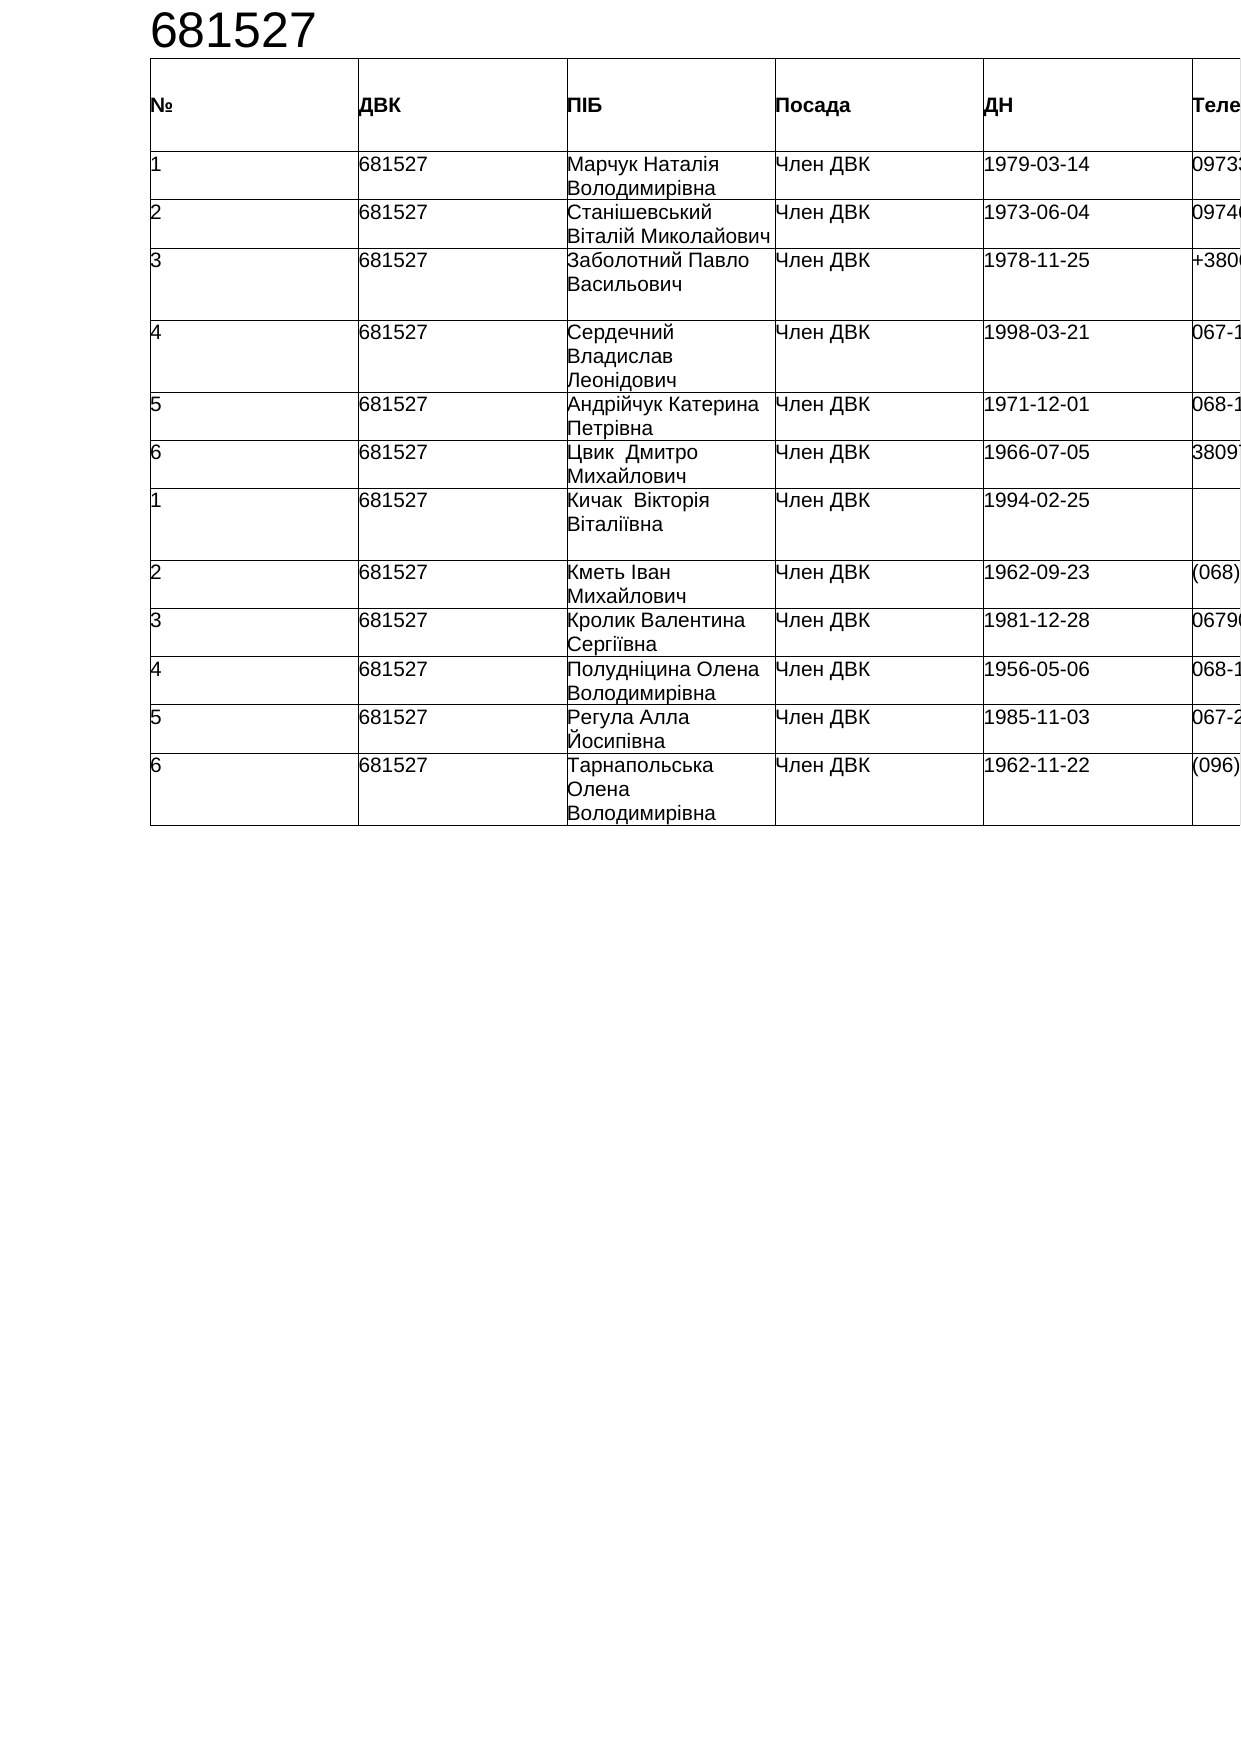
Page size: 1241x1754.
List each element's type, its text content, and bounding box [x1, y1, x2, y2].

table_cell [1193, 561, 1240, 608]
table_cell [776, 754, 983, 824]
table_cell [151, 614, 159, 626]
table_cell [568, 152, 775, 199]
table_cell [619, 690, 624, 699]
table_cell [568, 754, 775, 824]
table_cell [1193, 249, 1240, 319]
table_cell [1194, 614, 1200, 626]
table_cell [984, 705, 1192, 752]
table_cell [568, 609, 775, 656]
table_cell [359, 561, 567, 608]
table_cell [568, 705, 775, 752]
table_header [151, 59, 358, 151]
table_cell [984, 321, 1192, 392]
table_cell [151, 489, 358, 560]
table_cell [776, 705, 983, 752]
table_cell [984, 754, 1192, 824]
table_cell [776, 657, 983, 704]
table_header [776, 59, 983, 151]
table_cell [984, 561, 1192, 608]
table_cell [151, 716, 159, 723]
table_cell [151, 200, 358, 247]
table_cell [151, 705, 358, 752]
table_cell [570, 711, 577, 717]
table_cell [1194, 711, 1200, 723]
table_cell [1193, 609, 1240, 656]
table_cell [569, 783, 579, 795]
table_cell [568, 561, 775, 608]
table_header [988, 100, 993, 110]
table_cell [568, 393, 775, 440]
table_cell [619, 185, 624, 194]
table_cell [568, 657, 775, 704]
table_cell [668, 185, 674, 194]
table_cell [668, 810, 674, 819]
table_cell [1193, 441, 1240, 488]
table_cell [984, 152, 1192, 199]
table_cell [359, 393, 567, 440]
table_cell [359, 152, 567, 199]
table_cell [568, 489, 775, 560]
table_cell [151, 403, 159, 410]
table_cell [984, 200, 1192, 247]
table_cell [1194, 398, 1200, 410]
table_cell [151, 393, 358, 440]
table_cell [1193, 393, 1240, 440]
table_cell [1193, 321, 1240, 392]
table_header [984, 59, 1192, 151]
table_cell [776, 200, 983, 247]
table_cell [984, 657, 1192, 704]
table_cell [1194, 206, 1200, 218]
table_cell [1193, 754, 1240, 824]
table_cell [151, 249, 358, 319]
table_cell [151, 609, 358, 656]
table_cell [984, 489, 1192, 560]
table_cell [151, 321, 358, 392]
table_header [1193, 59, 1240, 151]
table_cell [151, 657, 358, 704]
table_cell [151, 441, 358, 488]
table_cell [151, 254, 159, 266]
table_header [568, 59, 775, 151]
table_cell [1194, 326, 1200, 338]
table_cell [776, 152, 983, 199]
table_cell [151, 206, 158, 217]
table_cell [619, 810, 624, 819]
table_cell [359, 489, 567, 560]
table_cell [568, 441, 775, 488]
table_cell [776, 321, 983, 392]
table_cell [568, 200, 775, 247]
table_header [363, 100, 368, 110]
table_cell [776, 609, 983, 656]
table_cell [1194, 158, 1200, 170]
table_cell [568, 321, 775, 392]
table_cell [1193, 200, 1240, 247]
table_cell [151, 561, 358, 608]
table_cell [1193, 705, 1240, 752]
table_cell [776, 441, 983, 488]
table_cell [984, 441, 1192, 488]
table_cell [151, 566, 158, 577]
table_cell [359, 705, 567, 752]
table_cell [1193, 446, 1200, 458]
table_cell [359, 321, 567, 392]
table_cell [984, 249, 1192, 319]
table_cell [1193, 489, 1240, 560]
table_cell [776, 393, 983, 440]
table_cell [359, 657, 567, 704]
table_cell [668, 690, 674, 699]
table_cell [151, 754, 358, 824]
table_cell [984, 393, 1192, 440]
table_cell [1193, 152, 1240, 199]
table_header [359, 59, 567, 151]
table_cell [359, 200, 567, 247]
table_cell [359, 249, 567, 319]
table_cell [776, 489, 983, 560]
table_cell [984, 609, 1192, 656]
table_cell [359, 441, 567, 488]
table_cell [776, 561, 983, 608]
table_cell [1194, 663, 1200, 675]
text 681527 [150, 0, 1090, 57]
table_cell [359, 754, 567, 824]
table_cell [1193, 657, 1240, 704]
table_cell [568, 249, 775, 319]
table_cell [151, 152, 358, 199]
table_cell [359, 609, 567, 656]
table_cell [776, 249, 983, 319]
